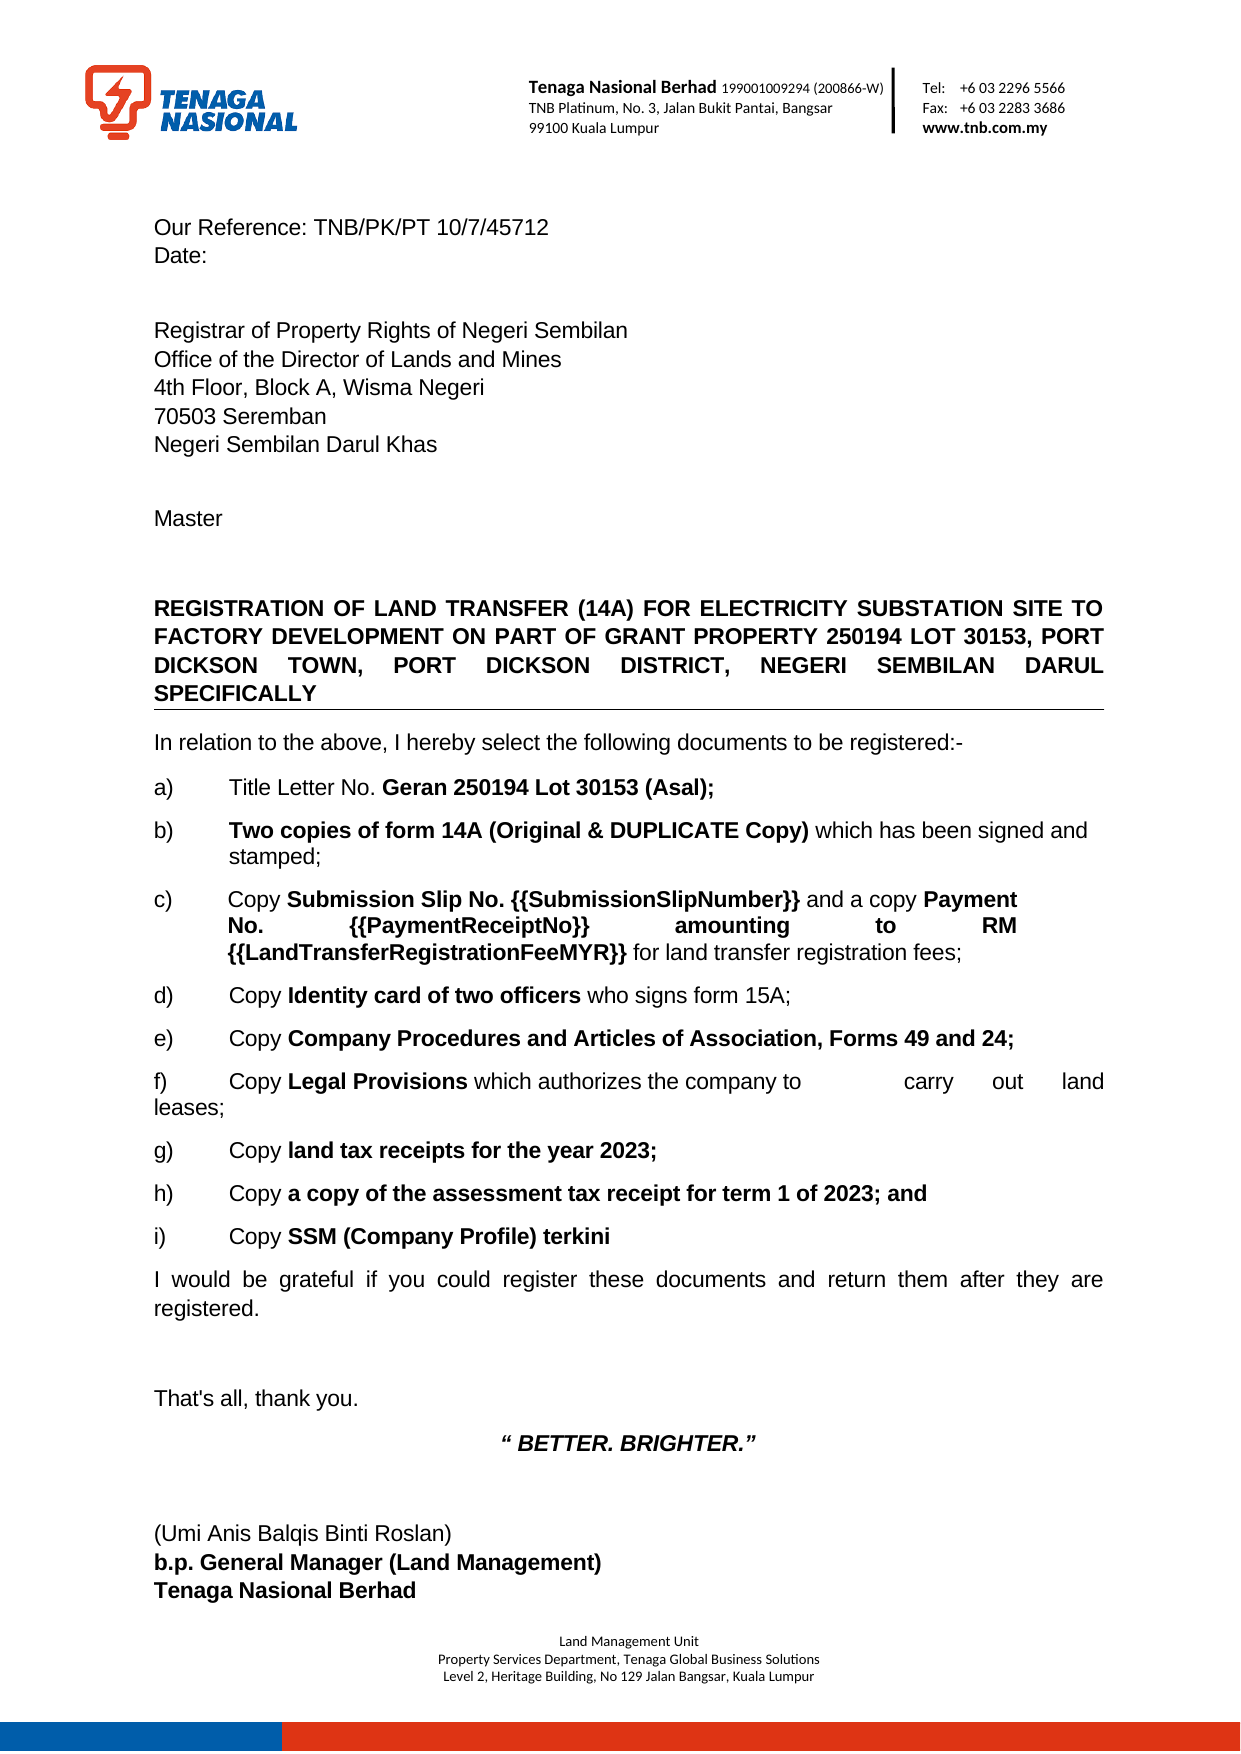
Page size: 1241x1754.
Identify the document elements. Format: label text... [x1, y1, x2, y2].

text f) Copy Legal Provisions which authorizes the company to carry out land leases; [153, 1068, 1104, 1120]
picture [81, 65, 310, 141]
text That's all, thank you. [153, 1385, 1104, 1411]
text a) Title Letter No. Geran 250194 Lot 30153 (Asal); [153, 773, 1104, 800]
text 4th Floor, Block A, Wisma Negeri [153, 374, 1104, 401]
text In relation to the above, I hereby select the following documents to be registered:- [153, 728, 1104, 755]
text g) Copy land tax receipts for the year 2023; [153, 1137, 1104, 1163]
text Our Reference: TNB/PK/PT 10/7/45712 [153, 214, 1104, 240]
text d) Copy Identity card of two officers who signs form 15A; [153, 982, 1104, 1008]
text b.p. General Manager (Land Management) [153, 1548, 1104, 1575]
text i) Copy SSM (Company Profile) terkini [153, 1223, 1104, 1249]
text Registrar of Property Rights of Negeri Sembilan [153, 317, 1104, 344]
text I would be grateful if you could register these documents and return them after they are registered. [153, 1266, 1104, 1321]
text REGISTRATION OF LAND TRANSFER (14A) FOR ELECTRICITY SUBSTATION SITE TO FACTORY DEVELOPMENT ON PART OF GRANT PROPERTY 250194 LOT 30153, PORT DICKSON TOWN, PORT DICKSON DISTRICT, NEGERI SEMBILAN DARUL SPECIFICALLY [153, 595, 1104, 710]
text Date: [153, 242, 1104, 268]
text Tenaga Nasional Berhad [153, 1577, 1104, 1603]
text 70503 Seremban [153, 403, 1104, 429]
text (Umi Anis Balqis Binti Roslan) [153, 1520, 1104, 1546]
text “ BETTER. BRIGHTER.” [153, 1430, 1104, 1456]
text Master [153, 505, 1104, 531]
text Office of the Director of Lands and Mines [153, 346, 1104, 372]
text e) Copy Company Procedures and Articles of Association, Forms 49 and 24; [153, 1025, 1104, 1051]
text Negeri Sembilan Darul Khas [153, 431, 1104, 457]
text b) Two copies of form 14A (Original & DUPLICATE Copy) which has been signed and stamped; [153, 817, 1104, 869]
text c) Copy Submission Slip No. {{SubmissionSlipNumber}} and a copy Payment No. {{PaymentReceiptNo}} amounting to RM {{LandTransferRegistrationFeeMYR}} for land transfer registration fees; [153, 886, 1017, 965]
text h) Copy a copy of the assessment tax receipt for term 1 of 2023; and [153, 1180, 1104, 1206]
